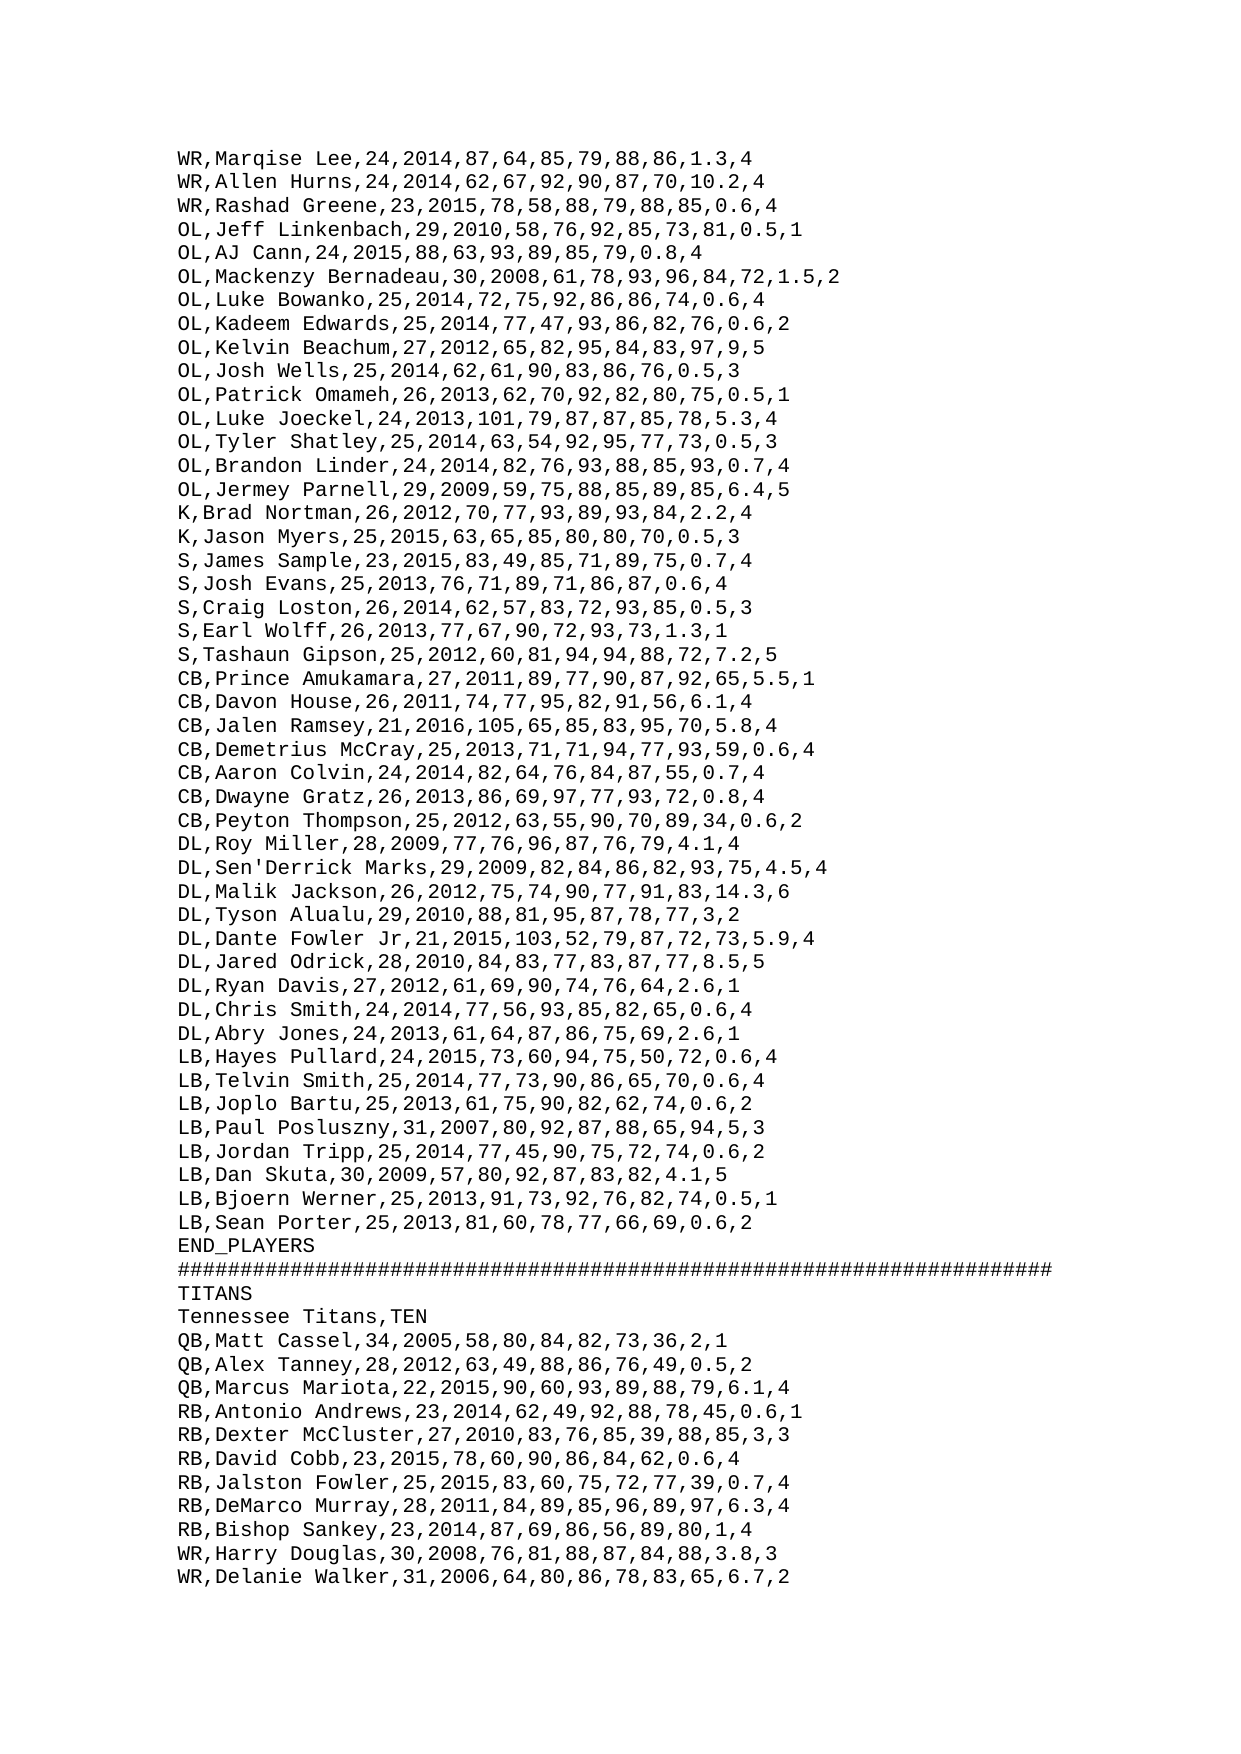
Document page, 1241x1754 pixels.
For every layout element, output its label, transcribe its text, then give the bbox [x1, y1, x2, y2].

text WR,Allen Hurns,24,2014,62,67,92,90,87,70,10.2,4 [177, 171, 1063, 195]
text LB,Bjoern Werner,25,2013,91,73,92,76,82,74,0.5,1 [177, 1188, 1063, 1212]
text OL,Kadeem Edwards,25,2014,77,47,93,86,82,76,0.6,2 [177, 313, 1063, 337]
text WR,Harry Douglas,30,2008,76,81,88,87,84,88,3.8,3 [177, 1543, 1063, 1566]
text DL,Chris Smith,24,2014,77,56,93,85,82,65,0.6,4 [177, 999, 1063, 1022]
text K,Brad Nortman,26,2012,70,77,93,89,93,84,2.2,4 [177, 502, 1063, 526]
text CB,Davon House,26,2011,74,77,95,82,91,56,6.1,4 [177, 691, 1063, 715]
text DL,Sen'Derrick Marks,29,2009,82,84,86,82,93,75,4.5,4 [177, 857, 1063, 881]
text OL,Luke Joeckel,24,2013,101,79,87,87,85,78,5.3,4 [177, 408, 1063, 431]
text LB,Joplo Bartu,25,2013,61,75,90,82,62,74,0.6,2 [177, 1093, 1063, 1117]
text K,Jason Myers,25,2015,63,65,85,80,80,70,0.5,3 [177, 526, 1063, 549]
text S,Craig Loston,26,2014,62,57,83,72,93,85,0.5,3 [177, 597, 1063, 621]
text OL,Patrick Omameh,26,2013,62,70,92,82,80,75,0.5,1 [177, 384, 1063, 408]
text QB,Marcus Mariota,22,2015,90,60,93,89,88,79,6.1,4 [177, 1377, 1063, 1401]
text DL,Dante Fowler Jr,21,2015,103,52,79,87,72,73,5.9,4 [177, 928, 1063, 952]
text OL,Kelvin Beachum,27,2012,65,82,95,84,83,97,9,5 [177, 337, 1063, 360]
text QB,Alex Tanney,28,2012,63,49,88,86,76,49,0.5,2 [177, 1353, 1063, 1377]
text RB,Dexter McCluster,27,2010,83,76,85,39,88,85,3,3 [177, 1424, 1063, 1448]
text END_PLAYERS [177, 1235, 1063, 1259]
text DL,Tyson Alualu,29,2010,88,81,95,87,78,77,3,2 [177, 904, 1063, 928]
text OL,Tyler Shatley,25,2014,63,54,92,95,77,73,0.5,3 [177, 431, 1063, 455]
text OL,Jeff Linkenbach,29,2010,58,76,92,85,73,81,0.5,1 [177, 218, 1063, 242]
text LB,Dan Skuta,30,2009,57,80,92,87,83,82,4.1,5 [177, 1164, 1063, 1188]
text OL,Luke Bowanko,25,2014,72,75,92,86,86,74,0.6,4 [177, 289, 1063, 313]
text CB,Aaron Colvin,24,2014,82,64,76,84,87,55,0.7,4 [177, 762, 1063, 786]
text LB,Hayes Pullard,24,2015,73,60,94,75,50,72,0.6,4 [177, 1046, 1063, 1070]
text S,James Sample,23,2015,83,49,85,71,89,75,0.7,4 [177, 549, 1063, 573]
text DL,Ryan Davis,27,2012,61,69,90,74,76,64,2.6,1 [177, 975, 1063, 999]
text RB,Jalston Fowler,25,2015,83,60,75,72,77,39,0.7,4 [177, 1472, 1063, 1495]
text RB,DeMarco Murray,28,2011,84,89,85,96,89,97,6.3,4 [177, 1495, 1063, 1519]
text CB,Dwayne Gratz,26,2013,86,69,97,77,93,72,0.8,4 [177, 786, 1063, 810]
text RB,Antonio Andrews,23,2014,62,49,92,88,78,45,0.6,1 [177, 1401, 1063, 1424]
text OL,Mackenzy Bernadeau,30,2008,61,78,93,96,84,72,1.5,2 [177, 266, 1063, 289]
text ###################################################################### TITANS [177, 1259, 1063, 1306]
text DL,Abry Jones,24,2013,61,64,87,86,75,69,2.6,1 [177, 1022, 1063, 1046]
text RB,Bishop Sankey,23,2014,87,69,86,56,89,80,1,4 [177, 1519, 1063, 1543]
text WR,Delanie Walker,31,2006,64,80,86,78,83,65,6.7,2 [177, 1566, 1063, 1590]
text DL,Jared Odrick,28,2010,84,83,77,83,87,77,8.5,5 [177, 952, 1063, 975]
text OL,Jermey Parnell,29,2009,59,75,88,85,89,85,6.4,5 [177, 479, 1063, 502]
text OL,AJ Cann,24,2015,88,63,93,89,85,79,0.8,4 [177, 242, 1063, 266]
text WR,Marqise Lee,24,2014,87,64,85,79,88,86,1.3,4 [177, 148, 1063, 171]
text RB,David Cobb,23,2015,78,60,90,86,84,62,0.6,4 [177, 1448, 1063, 1472]
text DL,Malik Jackson,26,2012,75,74,90,77,91,83,14.3,6 [177, 881, 1063, 904]
text LB,Sean Porter,25,2013,81,60,78,77,66,69,0.6,2 [177, 1212, 1063, 1235]
text LB,Paul Posluszny,31,2007,80,92,87,88,65,94,5,3 [177, 1117, 1063, 1141]
text DL,Roy Miller,28,2009,77,76,96,87,76,79,4.1,4 [177, 833, 1063, 857]
text S,Earl Wolff,26,2013,77,67,90,72,93,73,1.3,1 [177, 621, 1063, 644]
text Tennessee Titans,TEN [177, 1306, 1063, 1330]
text OL,Brandon Linder,24,2014,82,76,93,88,85,93,0.7,4 [177, 455, 1063, 479]
text QB,Matt Cassel,34,2005,58,80,84,82,73,36,2,1 [177, 1330, 1063, 1353]
text S,Josh Evans,25,2013,76,71,89,71,86,87,0.6,4 [177, 573, 1063, 597]
text CB,Demetrius McCray,25,2013,71,71,94,77,93,59,0.6,4 [177, 739, 1063, 762]
text CB,Prince Amukamara,27,2011,89,77,90,87,92,65,5.5,1 [177, 668, 1063, 691]
text CB,Peyton Thompson,25,2012,63,55,90,70,89,34,0.6,2 [177, 810, 1063, 833]
text CB,Jalen Ramsey,21,2016,105,65,85,83,95,70,5.8,4 [177, 715, 1063, 739]
text OL,Josh Wells,25,2014,62,61,90,83,86,76,0.5,3 [177, 360, 1063, 384]
text WR,Rashad Greene,23,2015,78,58,88,79,88,85,0.6,4 [177, 195, 1063, 218]
text LB,Jordan Tripp,25,2014,77,45,90,75,72,74,0.6,2 [177, 1141, 1063, 1164]
text LB,Telvin Smith,25,2014,77,73,90,86,65,70,0.6,4 [177, 1070, 1063, 1093]
text S,Tashaun Gipson,25,2012,60,81,94,94,88,72,7.2,5 [177, 644, 1063, 668]
